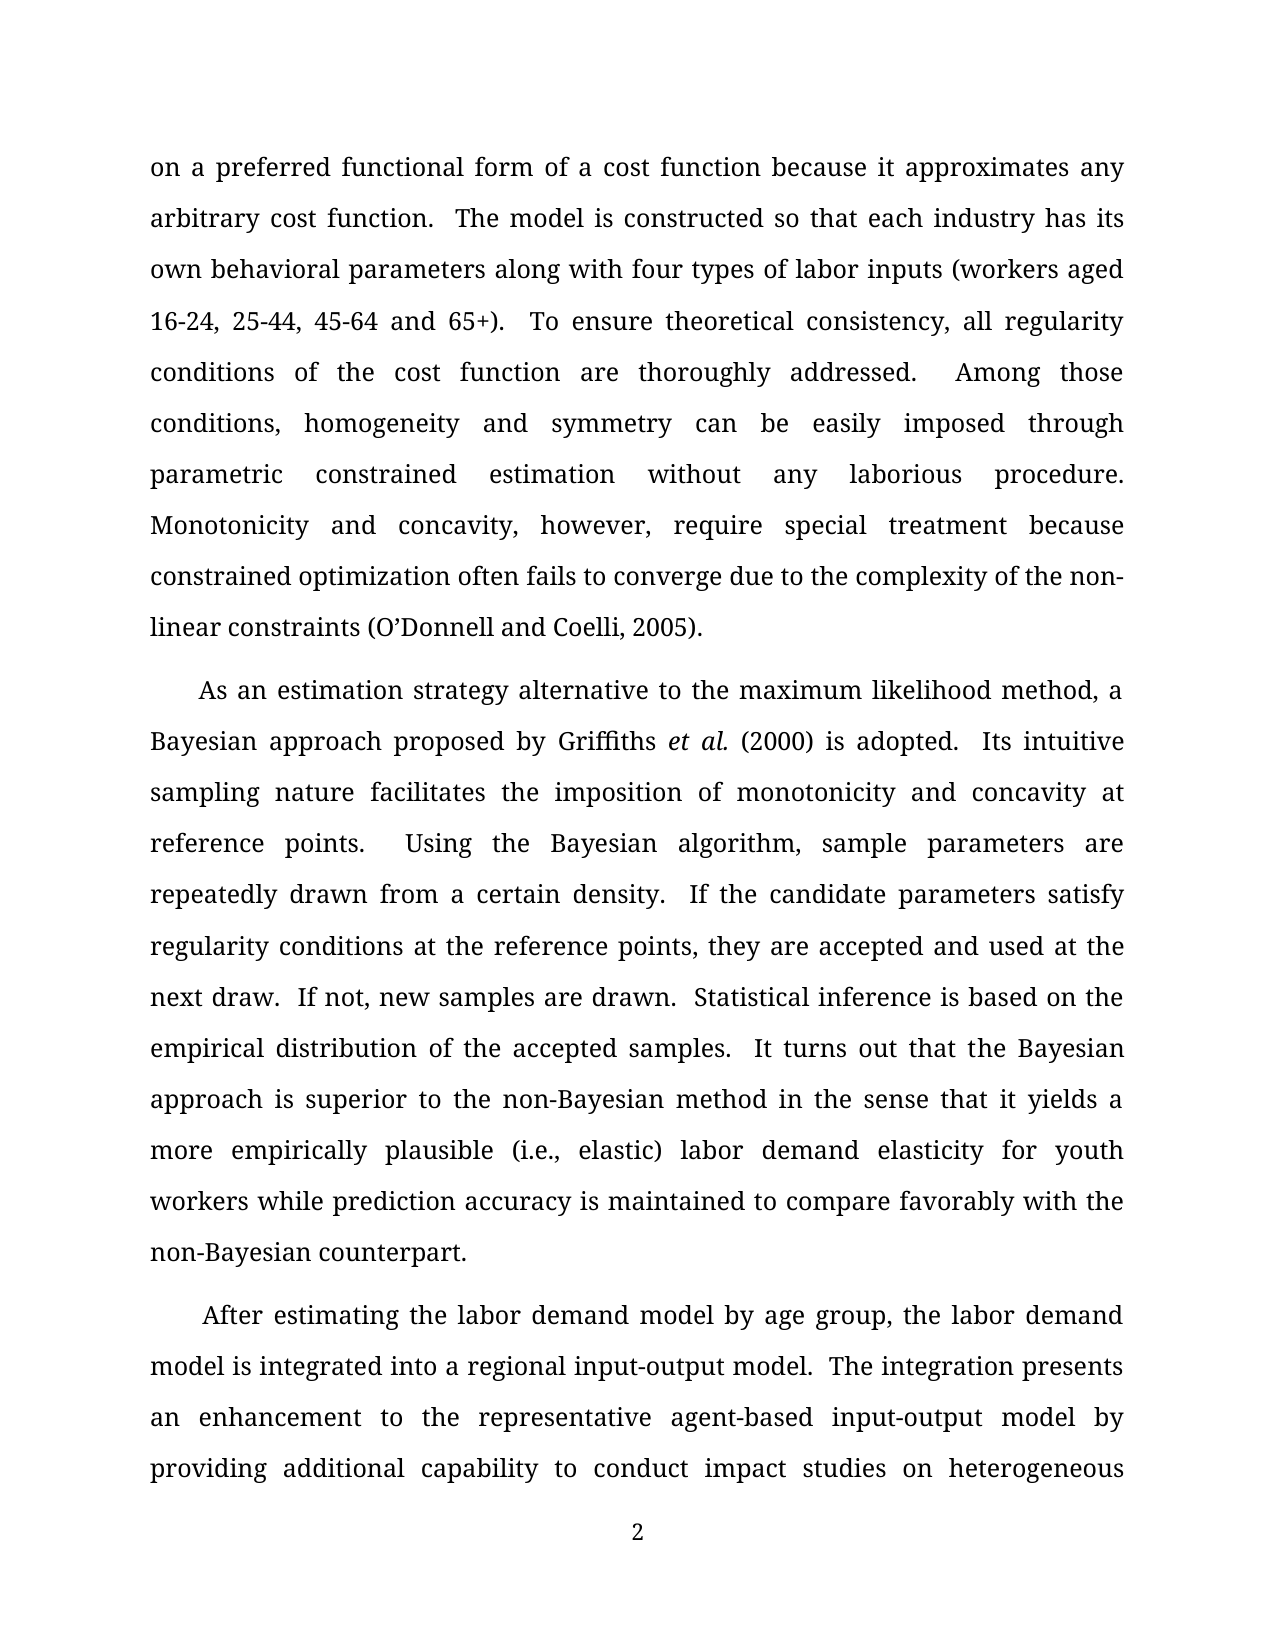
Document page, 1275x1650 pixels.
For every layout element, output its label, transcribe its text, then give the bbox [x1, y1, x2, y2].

text As an estimation strategy alternative to the maximum likelihood method, a Bayesian approach proposed by Griffiths et al. (2000) is adopted. Its intuitive sampling nature facilitates the imposition of monotonicity and concavity at reference points. Using the Bayesian algorithm, sample parameters are repeatedly drawn from a certain density. If the candidate parameters satisfy regularity conditions at the reference points, they are accepted and used at the next draw. If not, new samples are drawn. Statistical inference is based on the empirical distribution of the accepted samples. It turns out that the Bayesian approach is superior to the non-Bayesian method in the sense that it yields a more empirically plausible (i.e., elastic) labor demand elasticity for youth workers while prediction accuracy is maintained to compare favorably with the non-Bayesian counterpart. [150, 673, 1125, 1268]
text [150, 150, 1125, 643]
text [150, 1298, 1125, 1485]
